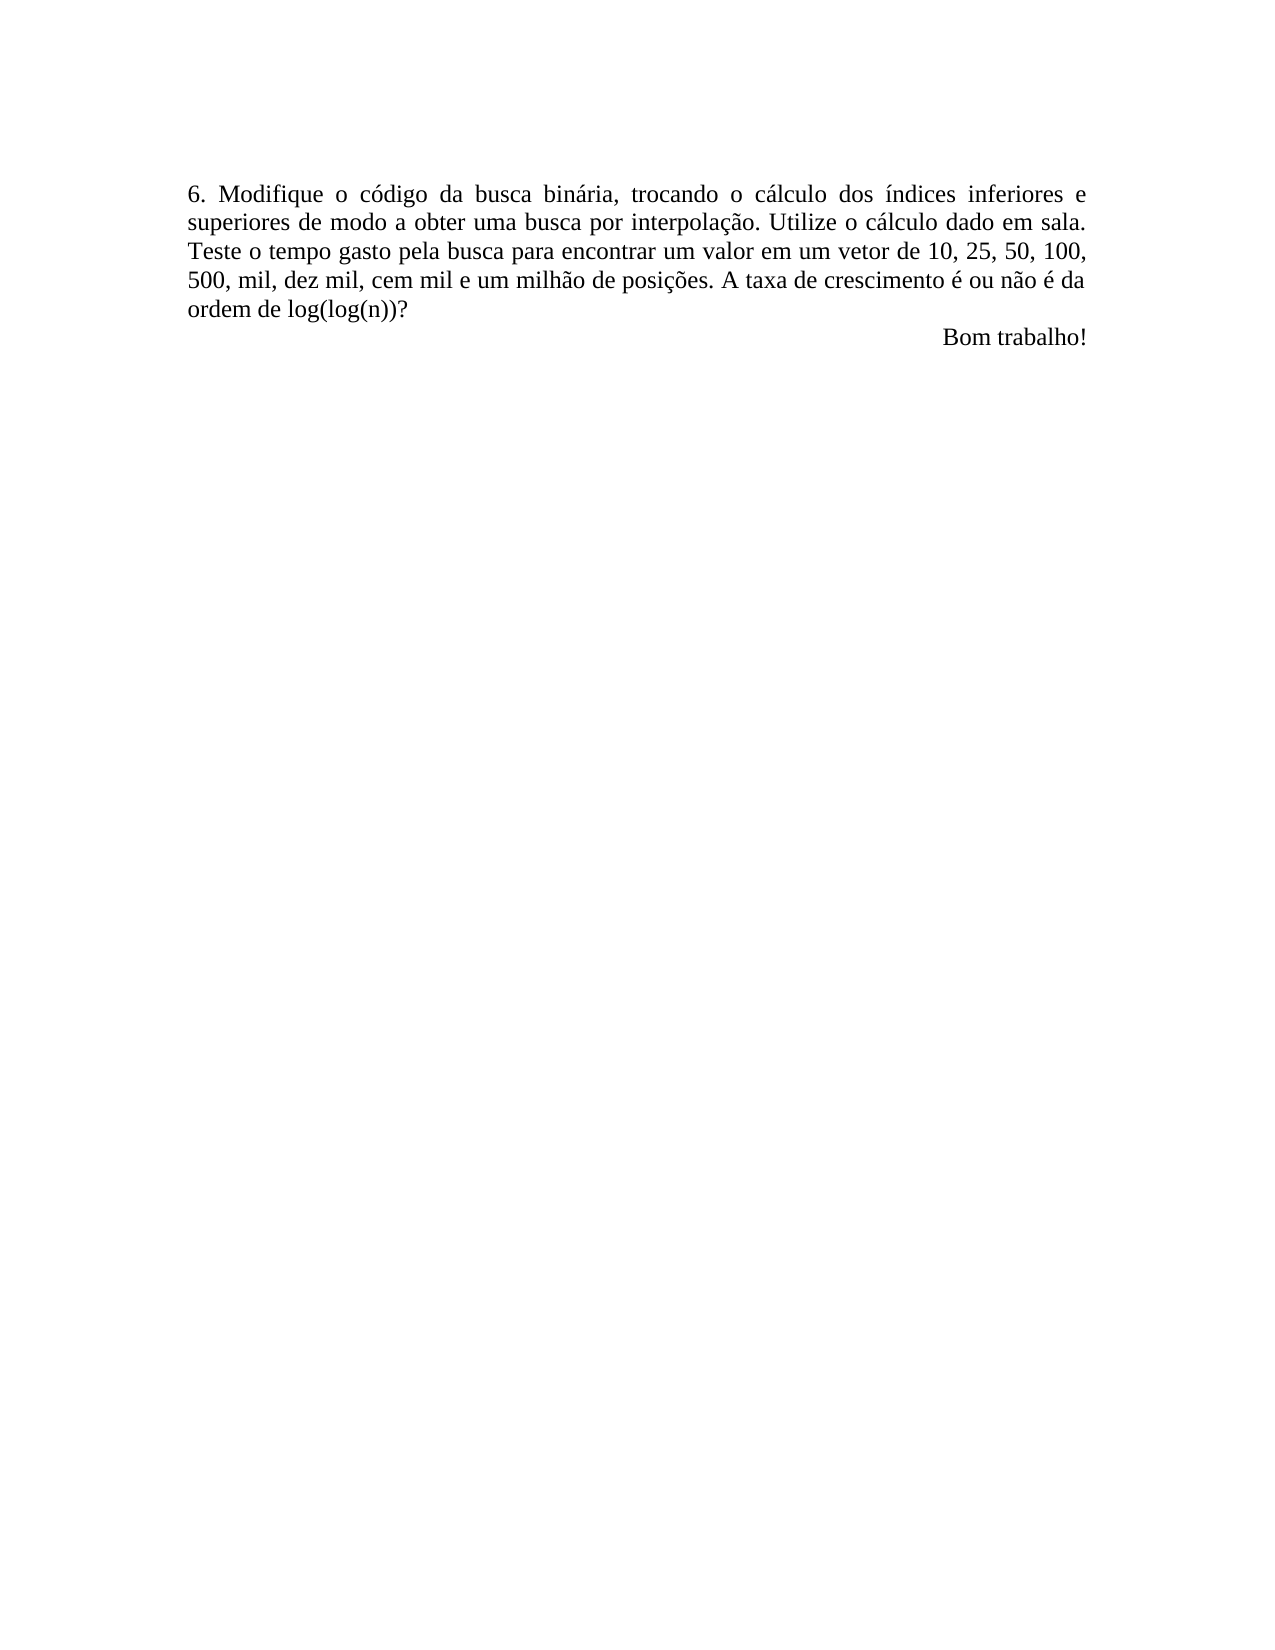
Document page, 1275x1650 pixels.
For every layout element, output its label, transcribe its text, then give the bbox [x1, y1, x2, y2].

text Bom trabalho! [187, 322, 1087, 351]
text 6. Modifique o código da busca binária, trocando o cálculo dos índices inferiores e superiores de modo a obter uma busca por interpolação. Utilize o cálculo dado em sala. Teste o tempo gasto pela busca para encontrar um valor em um vetor de 10, 25, 50, 100, 500, mil, dez mil, cem mil e um milhão de posições. A taxa de crescimento é ou não é da ordem de log(log(n))? [187, 179, 1087, 322]
